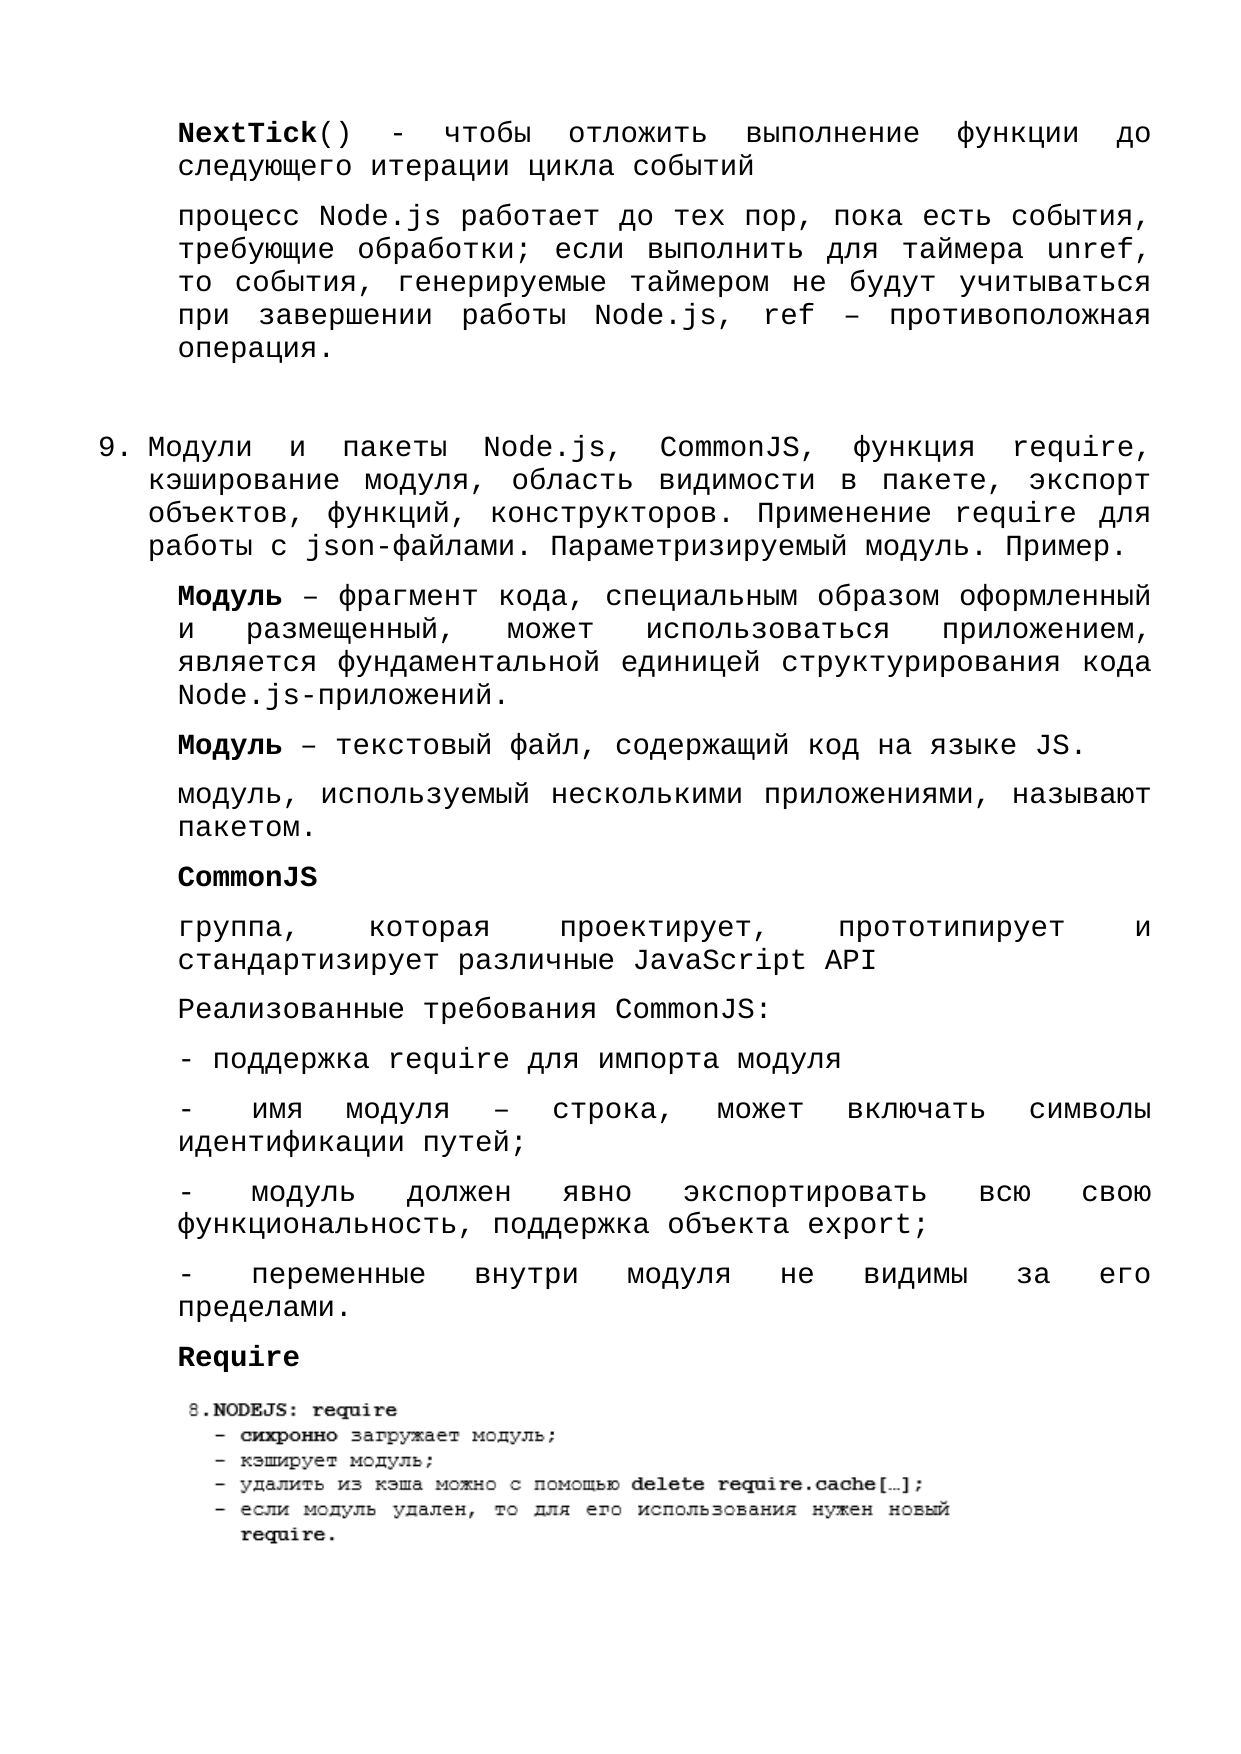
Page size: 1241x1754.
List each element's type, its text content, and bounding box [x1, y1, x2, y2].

text модуль, используемый несколькими приложениями, называют пакетом. [177, 779, 1152, 846]
text Модуль – текстовый файл, содержащий код на языке JS. [177, 730, 1152, 763]
text Реализованные требования CommonJS: [177, 994, 1152, 1028]
text - переменные внутри модуля не видимы за его пределами. [177, 1259, 1152, 1325]
text - имя модуля – строка, может включать символы идентификации путей; [177, 1094, 1152, 1160]
text NextTick() - чтобы отложить выполнение функции до следующего итерации цикла событий [177, 118, 1152, 184]
picture [177, 1391, 964, 1561]
text Require [177, 1342, 1152, 1375]
text Модуль – фрагмент кода, специальным образом оформленный и размещенный, может использоваться приложением, является фундаментальной единицей структурирования кода Node.js-приложений. [177, 581, 1152, 713]
text - модуль должен явно экспортировать всю свою функциональность, поддержка объекта export; [177, 1177, 1152, 1243]
text группа, которая проектирует, прототипирует и стандартизирует различные JavaScript API [177, 912, 1152, 978]
text CommonJS [177, 862, 1152, 895]
text процесс Node.js работает до тех пор, пока есть события, требующие обработки; если выполнить для таймера unref, то события, генерируемые таймером не будут учитываться при завершении работы Node.js, ref – противоположная операция. [177, 201, 1152, 366]
list Модули и пакеты Node.js, CommonJS, функция require, кэширование модуля, область видимости в пакете, экспорт объектов, функций, конструкторов. Применение require для работы с json-файлами. Параметризируемый модуль. Пример. [133, 432, 1152, 564]
text - поддержка require для импорта модуля [177, 1044, 1152, 1077]
